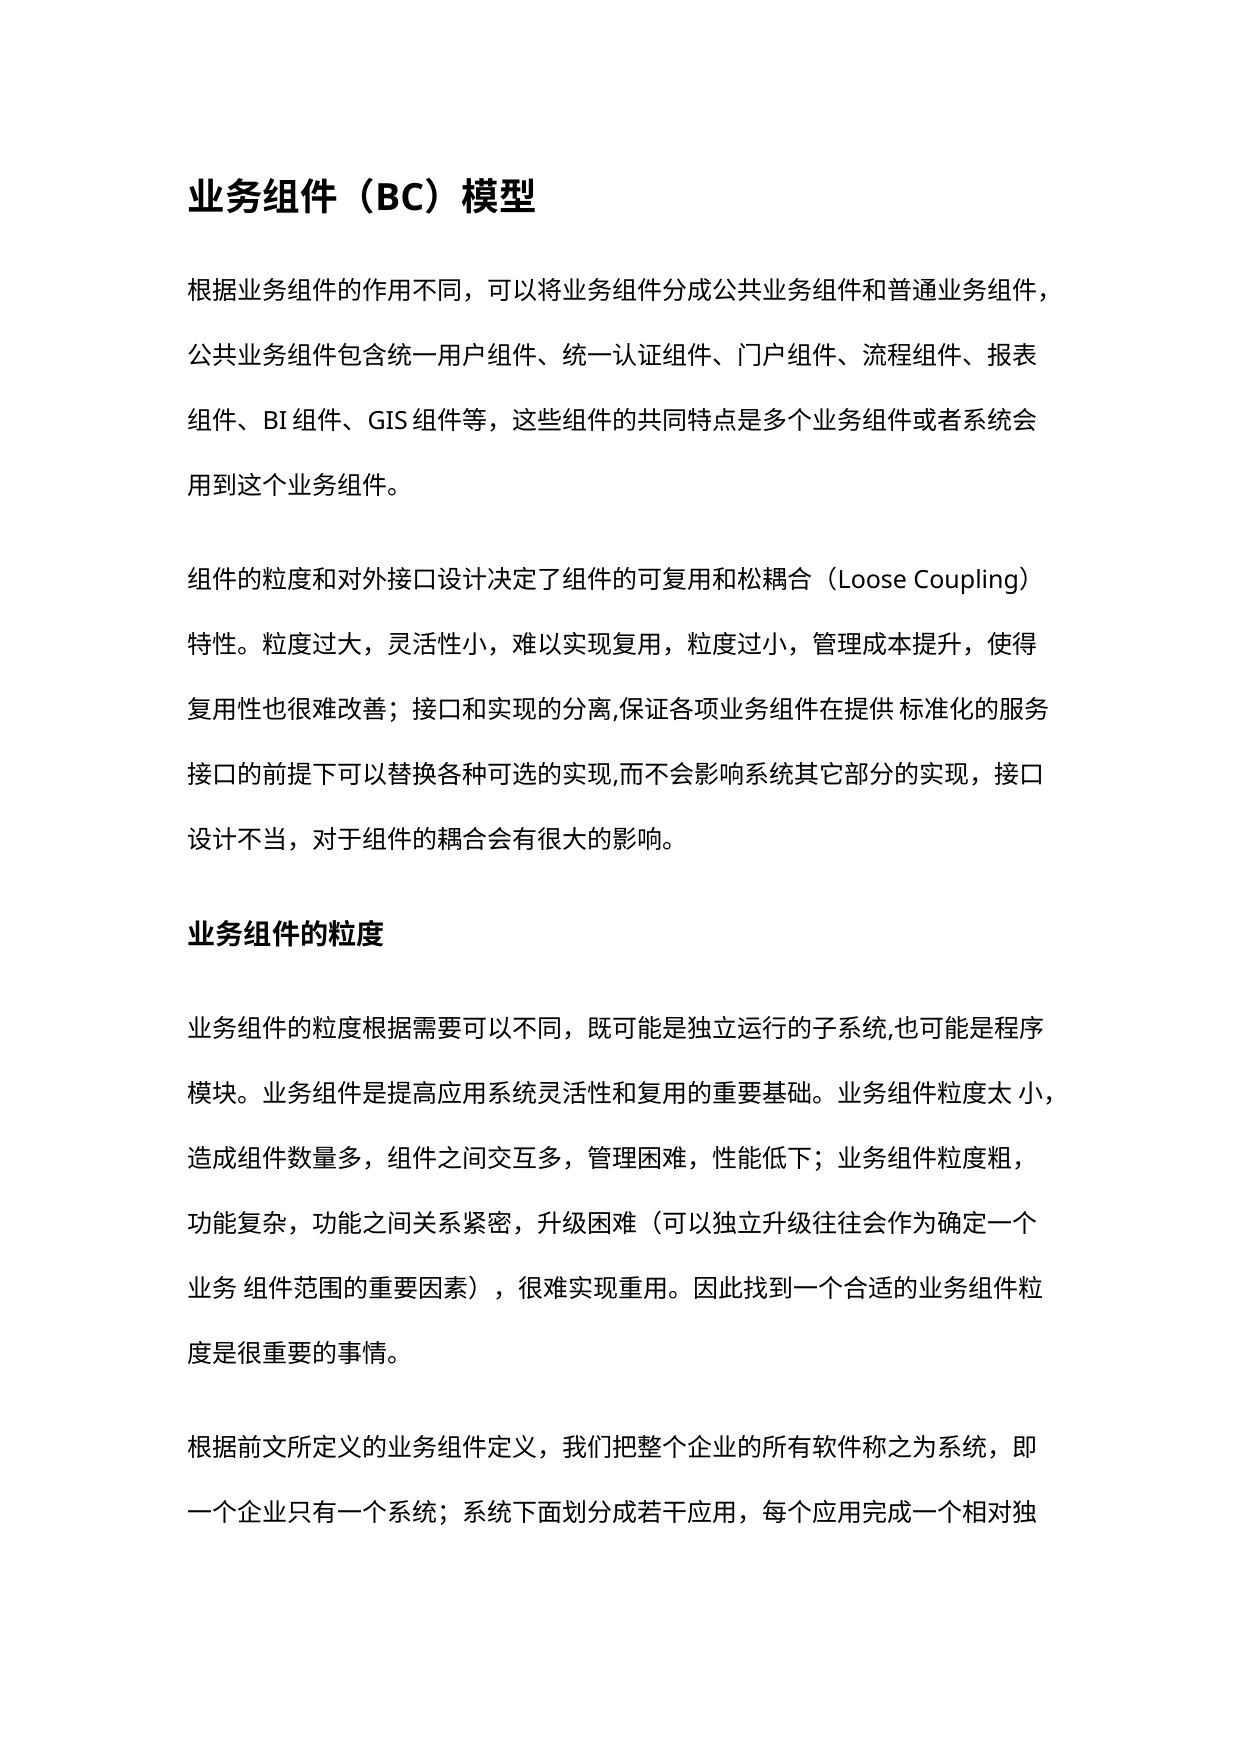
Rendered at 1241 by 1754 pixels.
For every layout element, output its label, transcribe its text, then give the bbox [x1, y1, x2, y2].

text 根据业务组件的作用不同，可以将业务组件分成公共业务组件和普通业务组件，公共业务组件包含统一用户组件、统一认证组件、门户组件、流程组件、报表组件、BI组件、GIS组件等，这些组件的共同特点是多个业务组件或者系统会用到这个业务组件。 [187, 256, 1053, 516]
text 业务组件的粒度 [187, 899, 1053, 964]
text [187, 1413, 1053, 1543]
text 业务组件（BC）模型 [187, 162, 1053, 227]
text 业务组件的粒度根据需要可以不同，既可能是独立运行的子系统,也可能是程序模块。业务组件是提高应用系统灵活性和复用的重要基础。业务组件粒度太 小，造成组件数量多，组件之间交互多，管理困难，性能低下；业务组件粒度粗，功能复杂，功能之间关系紧密，升级困难（可以独立升级往往会作为确定一个业务 组件范围的重要因素），很难实现重用。因此找到一个合适的业务组件粒度是很重要的事情。 [187, 994, 1053, 1384]
text 组件的粒度和对外接口设计决定了组件的可复用和松耦合（Loose Coupling）特性。粒度过大，灵活性小，难以实现复用，粒度过小，管理成本提升，使得复用性也很难改善；接口和实现的分离,保证各项业务组件在提供 标准化的服务接口的前提下可以替换各种可选的实现,而不会影响系统其它部分的实现，接口设计不当，对于组件的耦合会有很大的影响。 [187, 545, 1053, 870]
